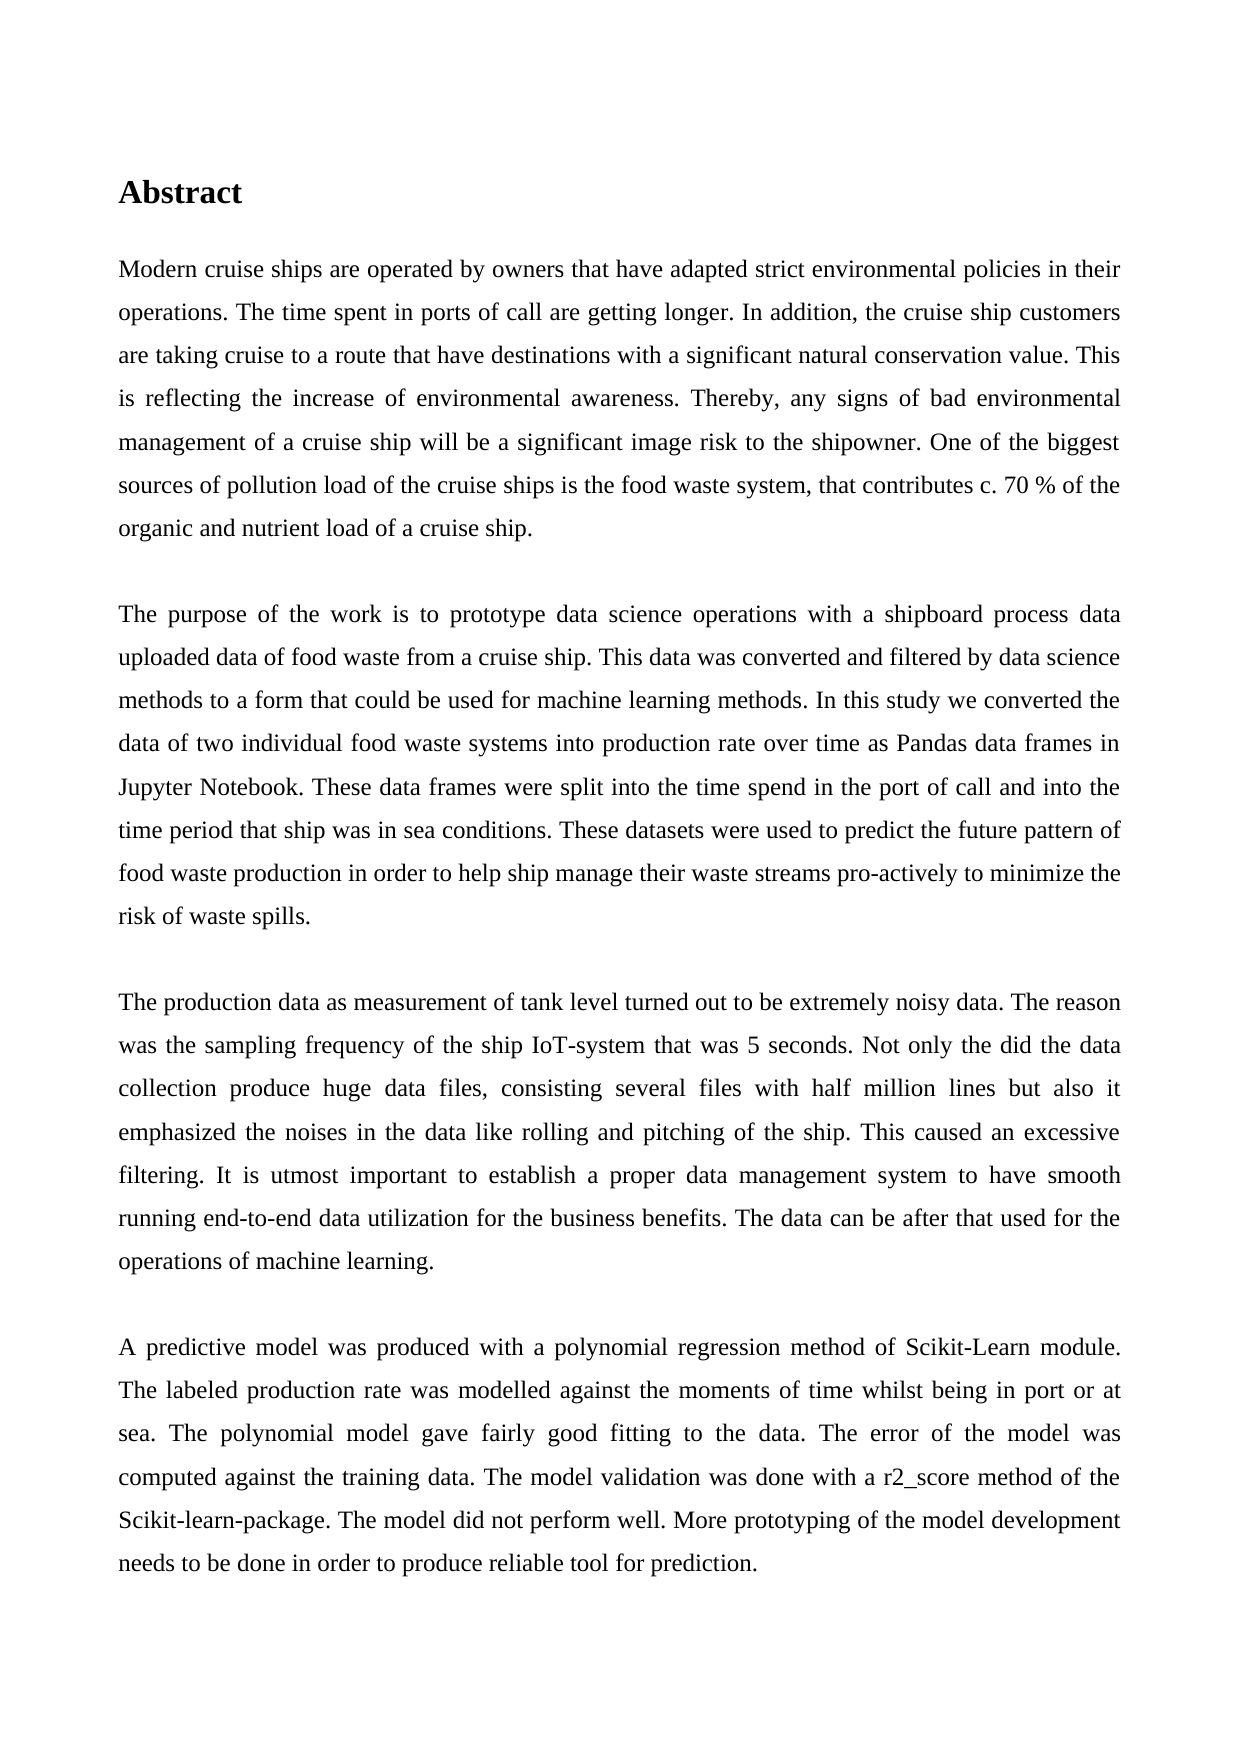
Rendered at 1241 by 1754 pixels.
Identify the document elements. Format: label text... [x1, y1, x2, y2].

text The purpose of the work is to prototype data science operations with a shipboard process data uploaded data of food waste from a cruise ship. This data was converted and filtered by data science methods to a form that could be used for machine learning methods. In this study we converted the data of two individual food waste systems into production rate over time as Pandas data frames in Jupyter Notebook. These data frames were split into the time spend in the port of call and into the time period that ship was in sea conditions. These datasets were used to predict the future pattern of food waste production in order to help ship manage their waste streams pro-actively to minimize the risk of waste spills. [118, 599, 1122, 930]
text The production data as measurement of tank level turned out to be extremely noisy data. The reason was the sampling frequency of the ship IoT-system that was 5 seconds. Not only the did the data collection produce huge data files, consisting several files with half million lines but also it emphasized the noises in the data like rolling and pitching of the ship. This caused an excessive filtering. It is utmost important to establish a proper data management system to have smooth running end-to-end data utilization for the business benefits. The data can be after that used for the operations of machine learning. [118, 987, 1122, 1275]
text A predictive model was produced with a polynomial regression method of Scikit-Learn module. The labeled production rate was modelled against the moments of time whilst being in port or at sea. The polynomial model gave fairly good fitting to the data. The error of the model was computed against the training data. The model validation was done with a r2_score method of the Scikit-learn-package. The model did not perform well. More prototyping of the model development needs to be done in order to produce reliable tool for prediction. [118, 1332, 1122, 1577]
subtitle Abstract [118, 173, 1122, 211]
text Modern cruise ships are operated by owners that have adapted strict environmental policies in their operations. The time spent in ports of call are getting longer. In addition, the cruise ship customers are taking cruise to a route that have destinations with a significant natural conservation value. This is reflecting the increase of environmental awareness. Thereby, any signs of bad environmental management of a cruise ship will be a significant image risk to the shipowner. One of the biggest sources of pollution load of the cruise ships is the food waste system, that contributes c. 70 % of the organic and nutrient load of a cruise ship. [118, 254, 1122, 542]
